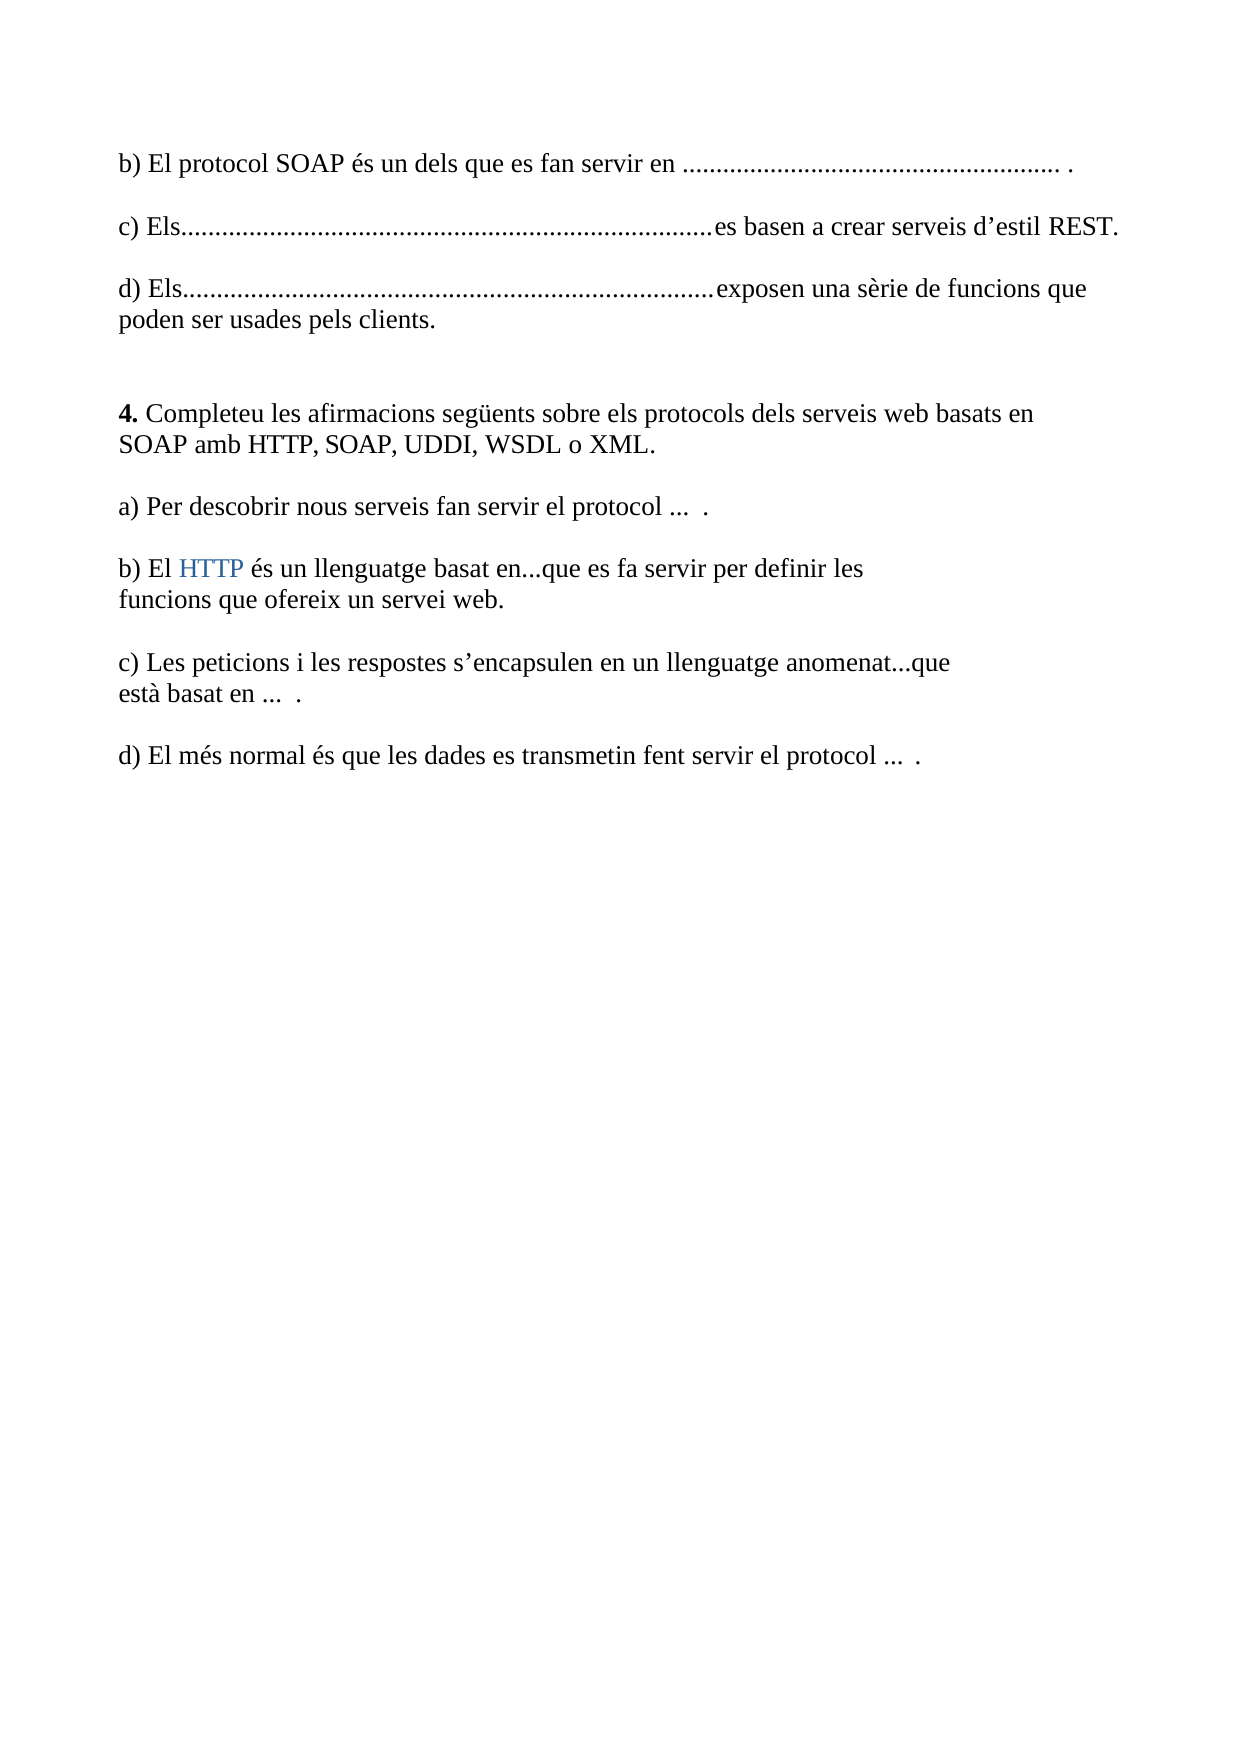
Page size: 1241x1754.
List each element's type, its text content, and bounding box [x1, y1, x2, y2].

list Per descobrir nous serveis fan servir el protocol ... . [118, 490, 1130, 521]
list Completeu les afirmacions següents sobre els protocols dels serveis web basats en SOAP amb HTTP, SOAP, UDDI, WSDL o XML. [118, 397, 1110, 459]
list Les peticions i les respostes s’encapsulen en un llenguatge anomenat...que [118, 646, 1130, 677]
text poden ser usades pels clients. [118, 303, 1130, 334]
text funcions que ofereix un servei web. [118, 583, 1130, 614]
list El més normal és que les dades es transmetin fent servir el protocol ... . [118, 739, 1130, 770]
list Els es basen a crear serveis d’estil REST. [118, 210, 1130, 241]
text b) El protocol SOAP és un dels que es fan servir en ........................................................ . [118, 147, 1130, 178]
text està basat en ... . [118, 677, 1130, 708]
list Els exposen una sèrie de funcions que [118, 272, 1130, 303]
list El HTTP és un llenguatge basat en...que es fa servir per definir les [118, 552, 1130, 583]
